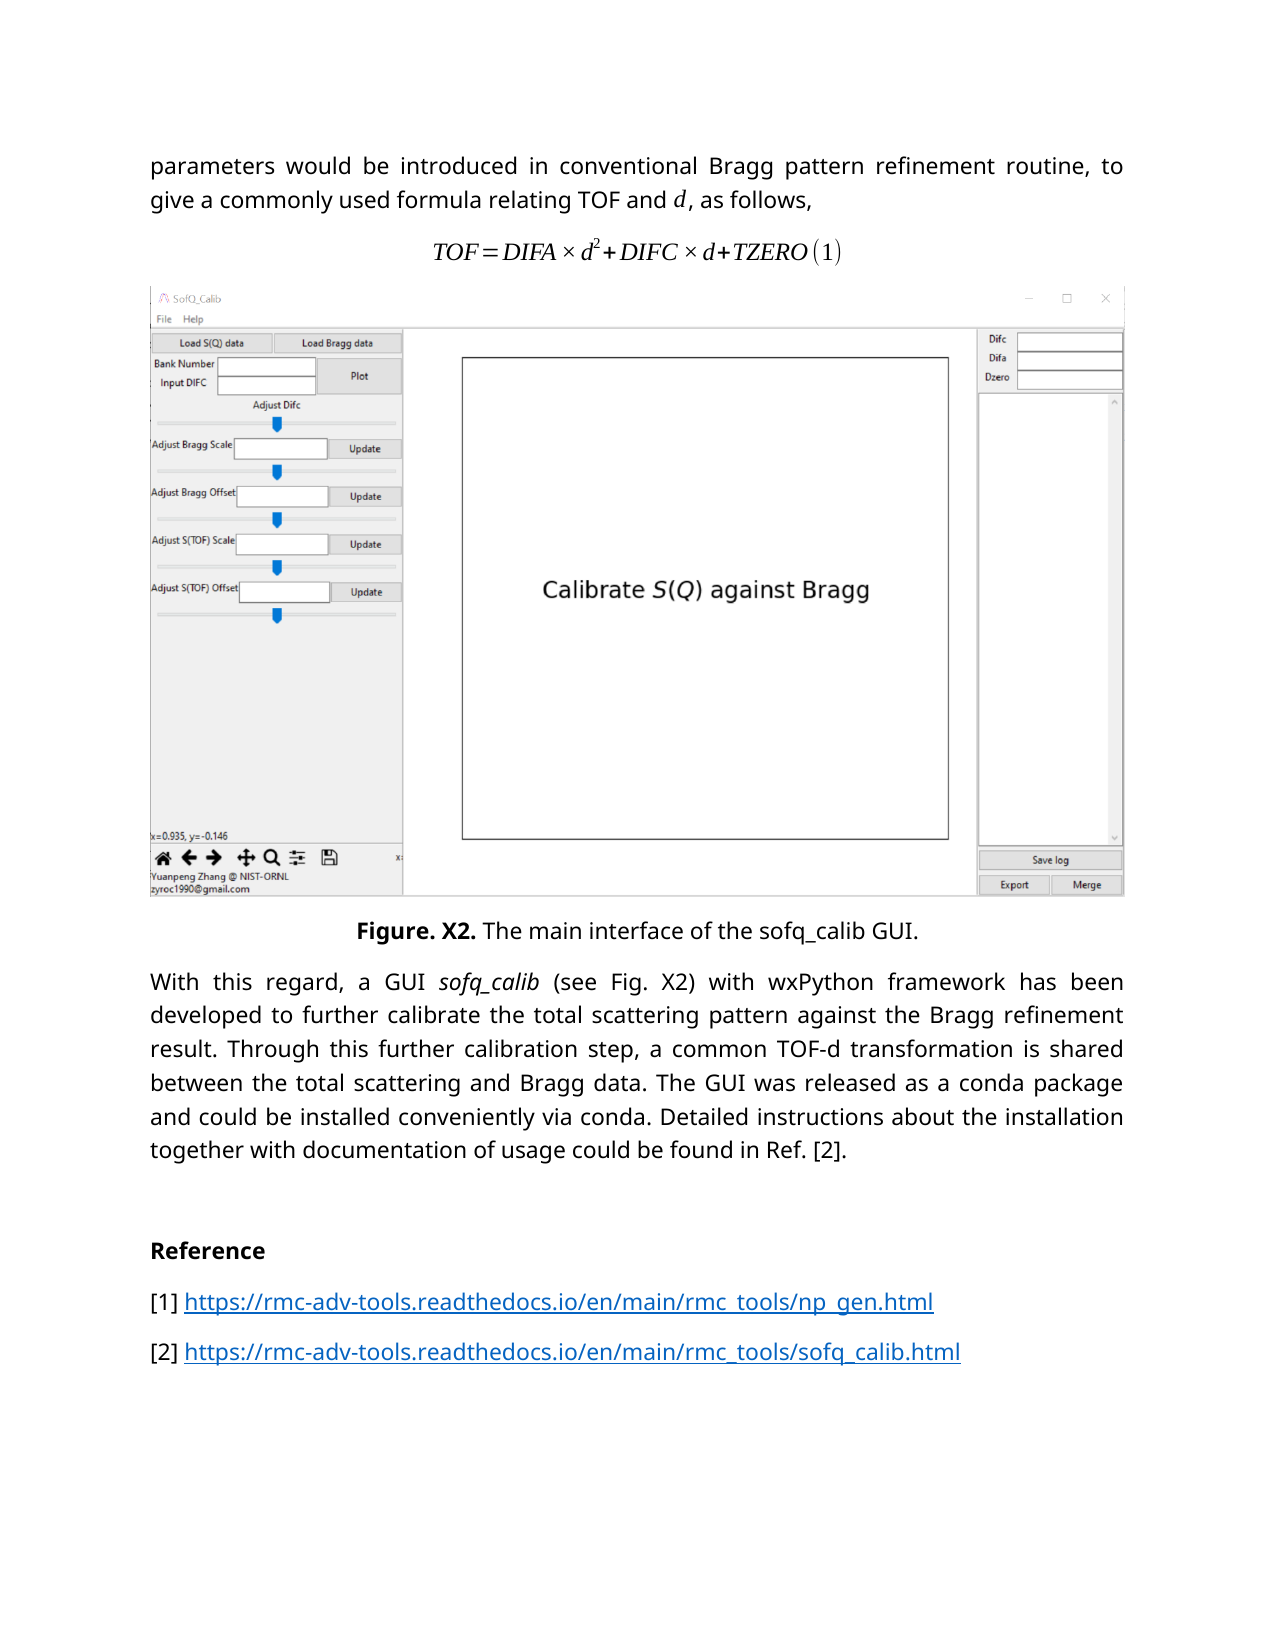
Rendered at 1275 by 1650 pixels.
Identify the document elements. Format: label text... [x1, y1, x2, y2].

text Figure. X2. The main interface of the sofq_calib GUI. [150, 915, 1125, 946]
text With this regard, a GUI sofq_calib (see Fig. X2) with wxPython framework has been developed to further calibrate the total scattering pattern against the Bragg refinement result. Through this further calibration step, a common TOF-d transformation is shared between the total scattering and Bragg data. The GUI was released as a conda package and could be installed conveniently via conda. Detailed instructions about the installation together with documentation of usage could be found in Ref. [2]. [150, 966, 1125, 1166]
text [1] https://rmc-adv-tools.readthedocs.io/en/main/rmc_tools/np_gen.html [150, 1286, 1125, 1317]
picture [150, 286, 1125, 897]
text Reference [150, 1235, 1125, 1266]
text [2] https://rmc-adv-tools.readthedocs.io/en/main/rmc_tools/sofq_calib.html [150, 1336, 1125, 1367]
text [150, 150, 1125, 215]
